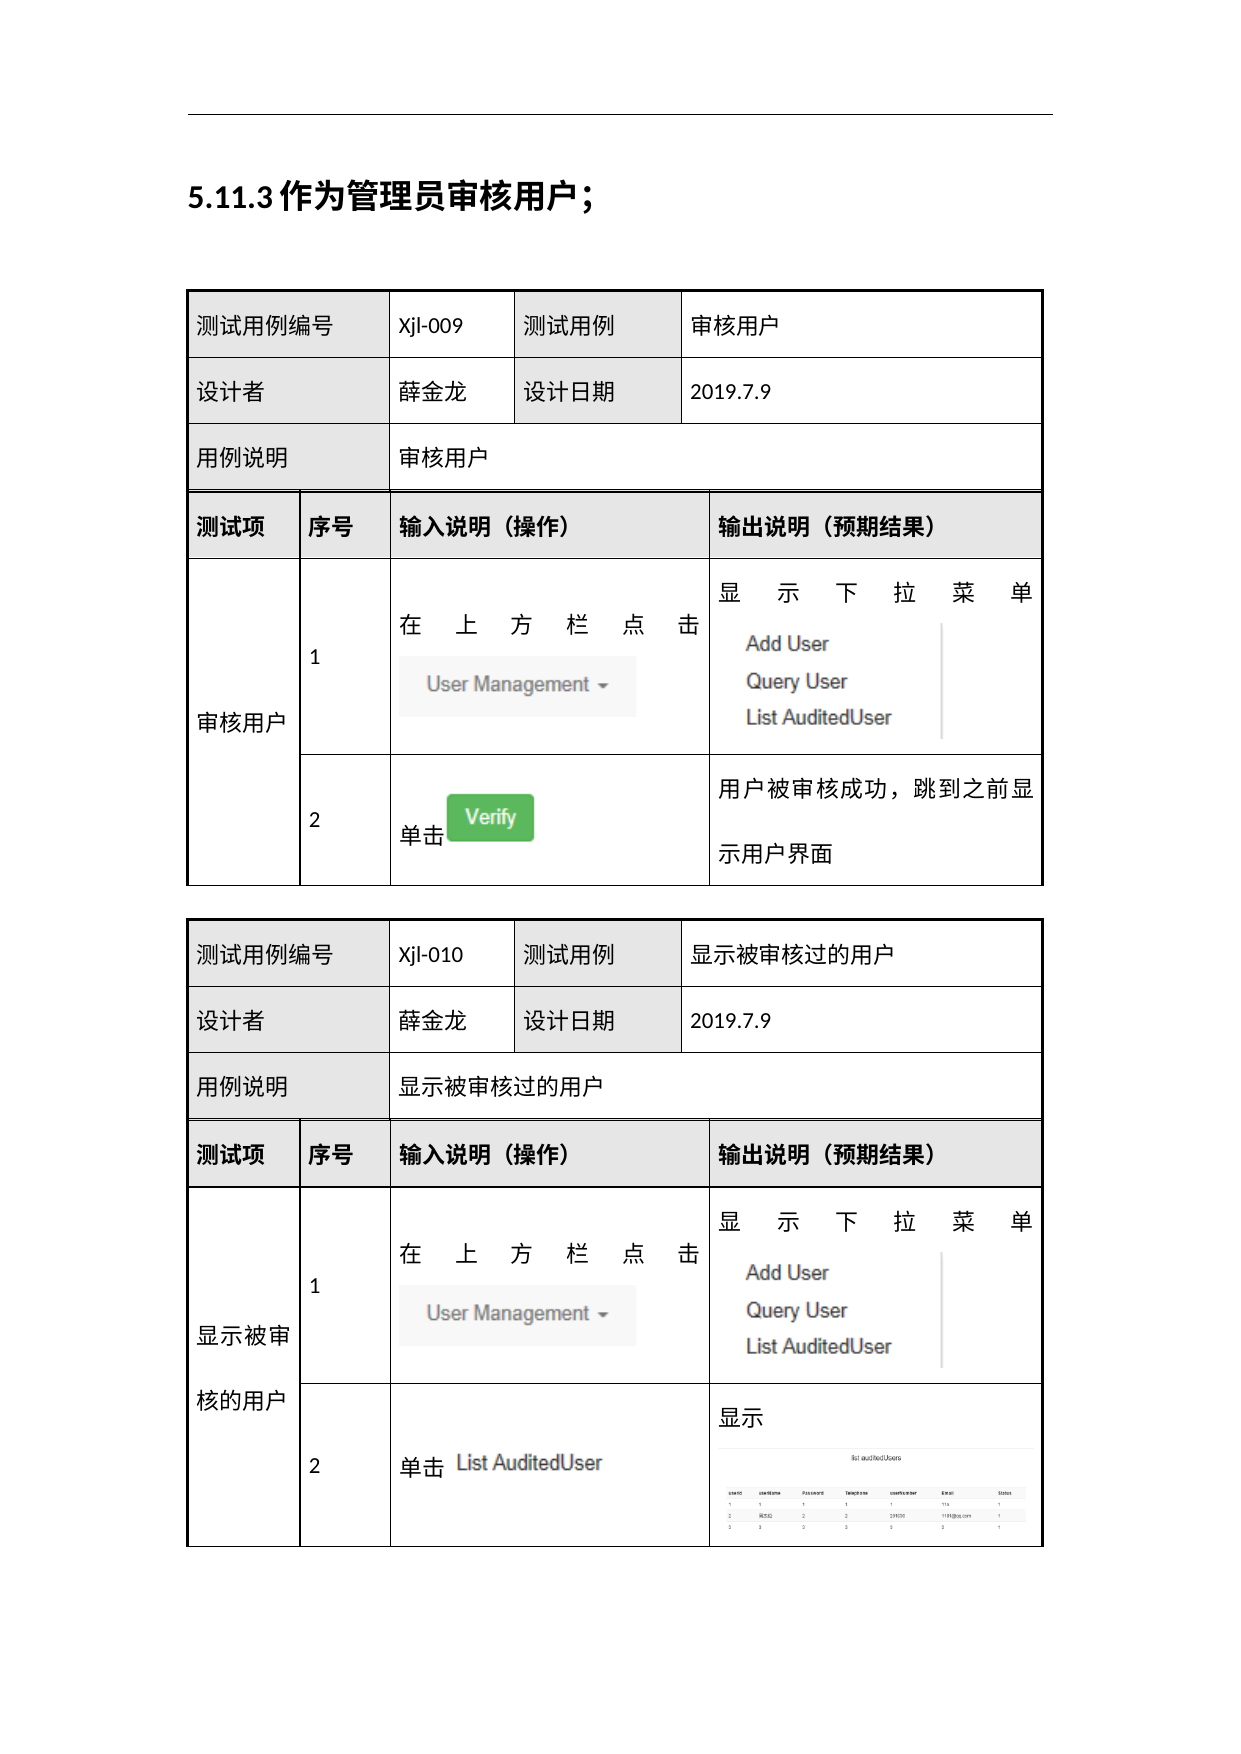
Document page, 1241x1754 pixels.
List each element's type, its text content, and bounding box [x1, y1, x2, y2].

table_cell 审核用户 [390, 424, 1041, 489]
picture [444, 788, 547, 845]
table_cell 设计日期 [515, 987, 681, 1052]
table_cell 2019.7.9 [682, 358, 1041, 423]
table_cell 显示下拉菜单 [710, 1188, 1041, 1382]
table_header Xjl-010 [390, 921, 514, 986]
table_cell 设计日期 [515, 358, 681, 423]
table_cell 单击 [391, 755, 709, 884]
table_cell 2019.7.9 [682, 987, 1041, 1052]
table_cell 设计者 [189, 358, 389, 423]
table_cell 显示被审核的用户 [189, 1188, 299, 1546]
picture [718, 1252, 944, 1368]
picture [718, 623, 944, 739]
table_cell 显示 [710, 1384, 1041, 1546]
table_cell 审核用户 [189, 559, 299, 884]
picture [718, 1448, 1034, 1536]
table_cell 在上方栏点击 [391, 1188, 709, 1382]
table_cell 1 [301, 1188, 390, 1382]
table_cell 设计者 [189, 987, 389, 1052]
table_cell 在上方栏点击 [391, 559, 709, 753]
table_header 测试用例编号 [189, 921, 389, 986]
table_cell 薛金龙 [390, 358, 514, 423]
table_cell 显示下拉菜单 [710, 559, 1041, 753]
table_header 显示被审核过的用户 [682, 921, 1041, 986]
picture [399, 656, 637, 717]
table_cell 薛金龙 [390, 987, 514, 1052]
table_cell 用例说明 [189, 1053, 389, 1118]
table_cell 用户被审核成功，跳到之前显示用户界面 [710, 755, 1041, 884]
table_cell 输入说明（操作） [391, 493, 709, 557]
subtitle 5.11.3作为管理员审核用户； [187, 162, 1053, 227]
table_cell 输出说明（预期结果） [710, 493, 1041, 557]
table_header Xjl-009 [390, 292, 514, 357]
table_header 测试用例 [515, 921, 681, 986]
table_header 审核用户 [682, 292, 1041, 357]
table_cell 1 [301, 559, 390, 753]
table_cell 输出说明（预期结果） [710, 1121, 1041, 1186]
table_cell 单击 [391, 1384, 709, 1546]
table_cell 测试项 [189, 493, 299, 557]
table_cell 序号 [301, 493, 390, 557]
table_cell 用例说明 [189, 424, 389, 489]
picture [444, 1446, 620, 1477]
table_cell 2 [301, 755, 390, 884]
table_header 测试用例 [515, 292, 681, 357]
table_cell 输入说明（操作） [391, 1121, 709, 1186]
table_header 测试用例编号 [189, 292, 389, 357]
table_cell 测试项 [189, 1121, 299, 1186]
table_cell 显示被审核过的用户 [390, 1053, 1041, 1118]
picture [399, 1285, 637, 1346]
table_cell 序号 [301, 1121, 390, 1186]
table_cell 2 [301, 1384, 390, 1546]
